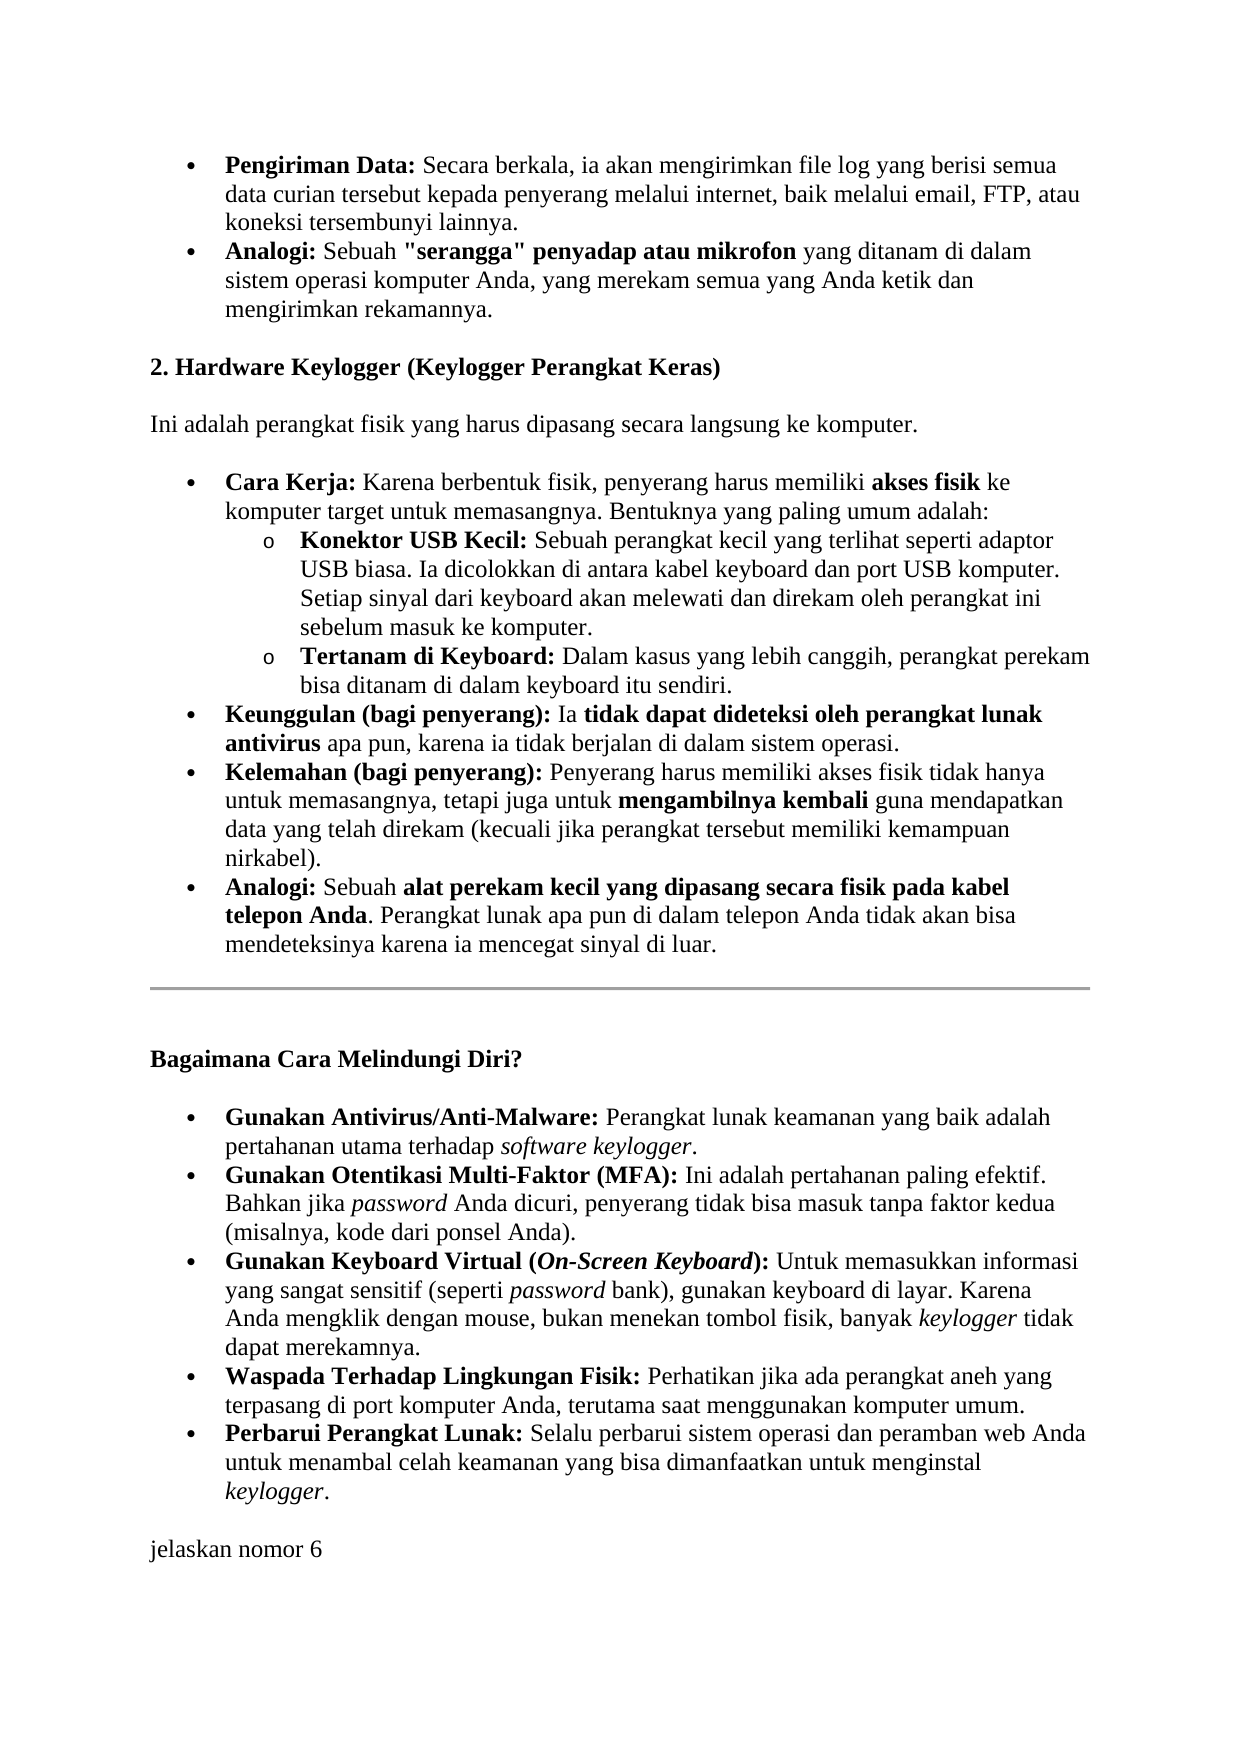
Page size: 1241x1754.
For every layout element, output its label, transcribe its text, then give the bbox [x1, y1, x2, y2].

text 2. Hardware Keylogger (Keylogger Perangkat Keras) [150, 352, 1090, 380]
text jelaskan nomor 6 [150, 1534, 1090, 1563]
list Analogi: Sebuah alat perekam kecil yang dipasang secara fisik pada kabel telepon Anda. Perangkat lunak apa pun di dalam telepon Anda tidak akan bisa mendeteksinya karena ia mencegat sinyal di luar. [187, 872, 1090, 958]
list Gunakan Otentikasi Multi-Faktor (MFA): Ini adalah pertahanan paling efektif. Bahkan jika password Anda dicuri, penyerang tidak bisa masuk tanpa faktor kedua (misalnya, kode dari ponsel Anda). [187, 1160, 1090, 1246]
list Konektor USB Kecil: Sebuah perangkat kecil yang terlihat seperti adaptor USB biasa. Ia dicolokkan di antara kabel keyboard dan port USB komputer. Setiap sinyal dari keyboard akan melewati dan direkam oleh perangkat ini sebelum masuk ke komputer. [262, 525, 1090, 641]
list Perbarui Perangkat Lunak: Selalu perbarui sistem operasi dan peramban web Anda untuk menambal celah keamanan yang bisa dimanfaatkan untuk menginstal keylogger. [187, 1418, 1090, 1505]
list Waspada Terhadap Lingkungan Fisik: Perhatikan jika ada perangkat aneh yang terpasang di port komputer Anda, terutama saat menggunakan komputer umum. [187, 1361, 1090, 1418]
list Keunggulan (bagi penyerang): Ia tidak dapat dideteksi oleh perangkat lunak antivirus apa pun, karena ia tidak berjalan di dalam sistem operasi. [187, 699, 1090, 757]
text Bagaimana Cara Melindungi Diri? [150, 1044, 1090, 1073]
list Pengiriman Data: Secara berkala, ia akan mengirimkan file log yang berisi semua data curian tersebut kepada penyerang melalui internet, baik melalui email, FTP, atau koneksi tersembunyi lainnya. [187, 150, 1090, 236]
list Gunakan Antivirus/Anti-Malware: Perangkat lunak keamanan yang baik adalah pertahanan utama terhadap software keylogger. [187, 1102, 1090, 1160]
list Tertanam di Keyboard: Dalam kasus yang lebih canggih, perangkat perekam bisa ditanam di dalam keyboard itu sendiri. [262, 641, 1090, 699]
list Analogi: Sebuah "serangga" penyadap atau mikrofon yang ditanam di dalam sistem operasi komputer Anda, yang merekam semua yang Anda ketik dan mengirimkan rekamannya. [187, 236, 1090, 322]
text Ini adalah perangkat fisik yang harus dipasang secara langsung ke komputer. [150, 409, 1090, 438]
list Gunakan Keyboard Virtual (On-Screen Keyboard): Untuk memasukkan informasi yang sangat sensitif (seperti password bank), gunakan keyboard di layar. Karena Anda mengklik dengan mouse, bukan menekan tombol fisik, banyak keylogger tidak dapat merekamnya. [187, 1246, 1090, 1361]
list Kelemahan (bagi penyerang): Penyerang harus memiliki akses fisik tidak hanya untuk memasangnya, tetapi juga untuk mengambilnya kembali guna mendapatkan data yang telah direkam (kecuali jika perangkat tersebut memiliki kemampuan nirkabel). [187, 757, 1090, 872]
list Cara Kerja: Karena berbentuk fisik, penyerang harus memiliki akses fisik ke komputer target untuk memasangnya. Bentuknya yang paling umum adalah: [187, 467, 1090, 525]
